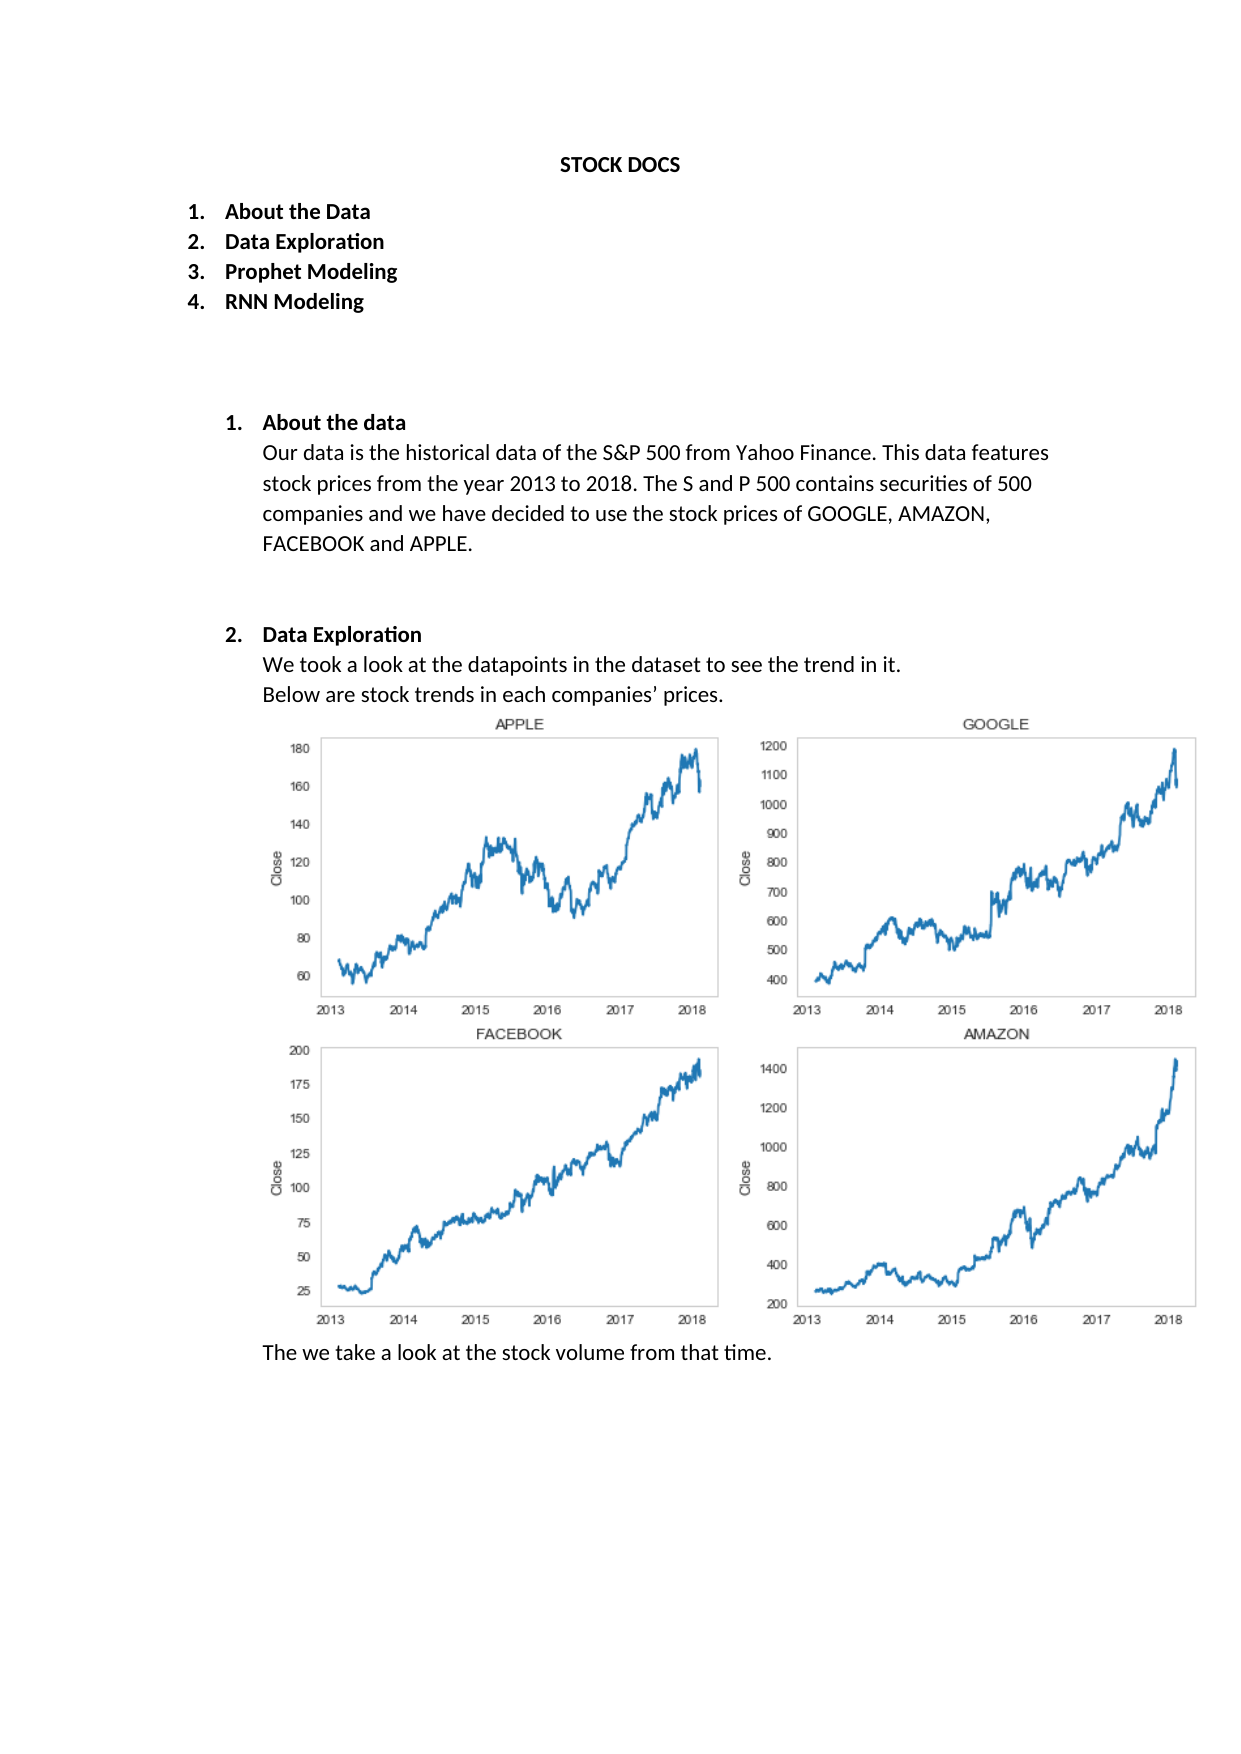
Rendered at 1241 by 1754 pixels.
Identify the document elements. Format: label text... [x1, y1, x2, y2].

list Below are stock trends in each companies’ prices. [262, 680, 1090, 708]
list Prophet Modeling [187, 257, 1090, 285]
list Data Exploration [187, 227, 1090, 255]
list About the Data [187, 197, 1090, 225]
list RNN Modeling [187, 287, 1090, 316]
list We took a look at the datapoints in the dataset to see the trend in it. [262, 650, 1090, 678]
list Our data is the historical data of the S&P 500 from Yahoo Finance. This data features stock prices from the year 2013 to 2018. The S and P 500 contains securities of 500 companies and we have decided to use the stock prices of GOOGLE, AMAZON, FACEBOOK and APPLE. [262, 438, 1090, 557]
list Data Exploration [225, 620, 1090, 648]
list About the data [225, 408, 1090, 436]
text STOCK DOCS [150, 150, 1090, 178]
picture [262, 710, 1203, 1336]
list The we take a look at the stock volume from that time. [262, 1336, 1090, 1366]
